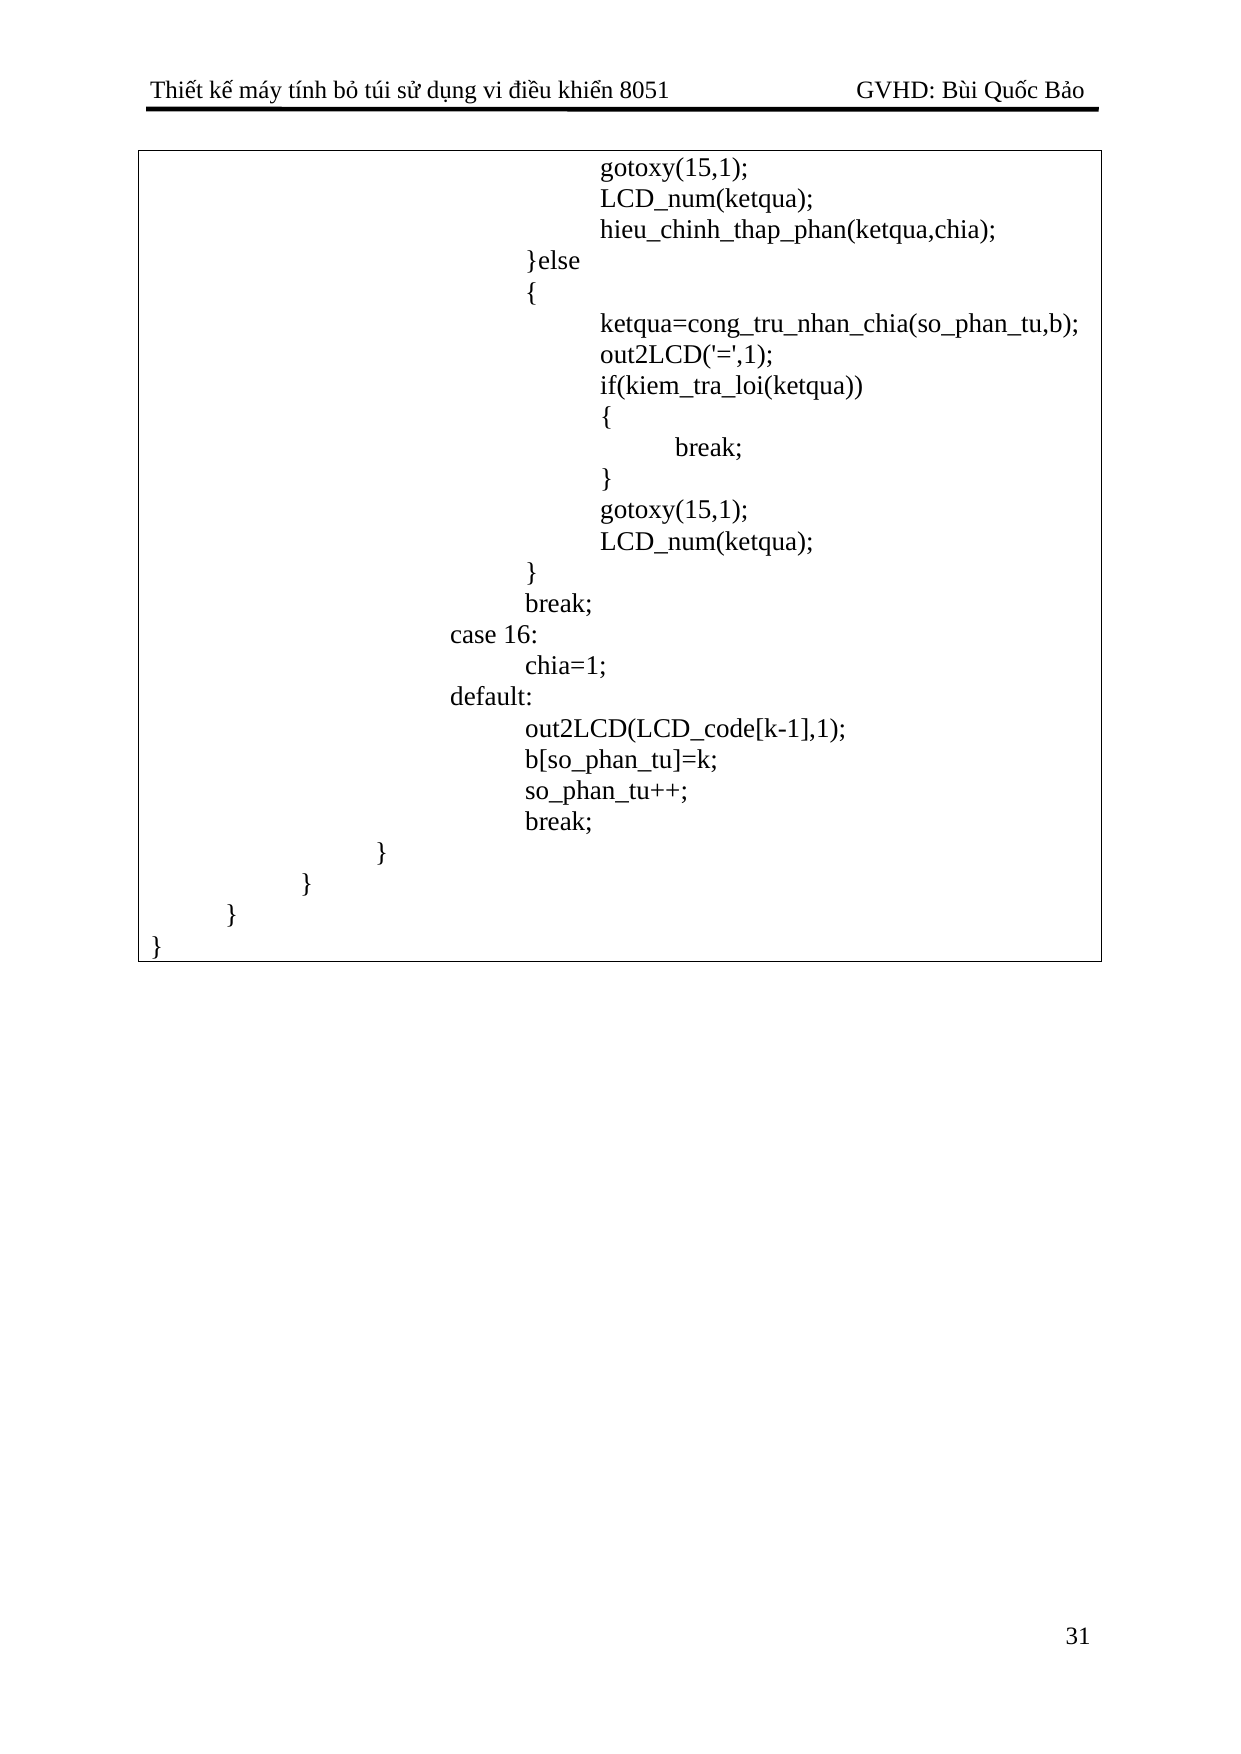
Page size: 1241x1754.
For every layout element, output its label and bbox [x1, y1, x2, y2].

table_header [139, 151, 1101, 961]
